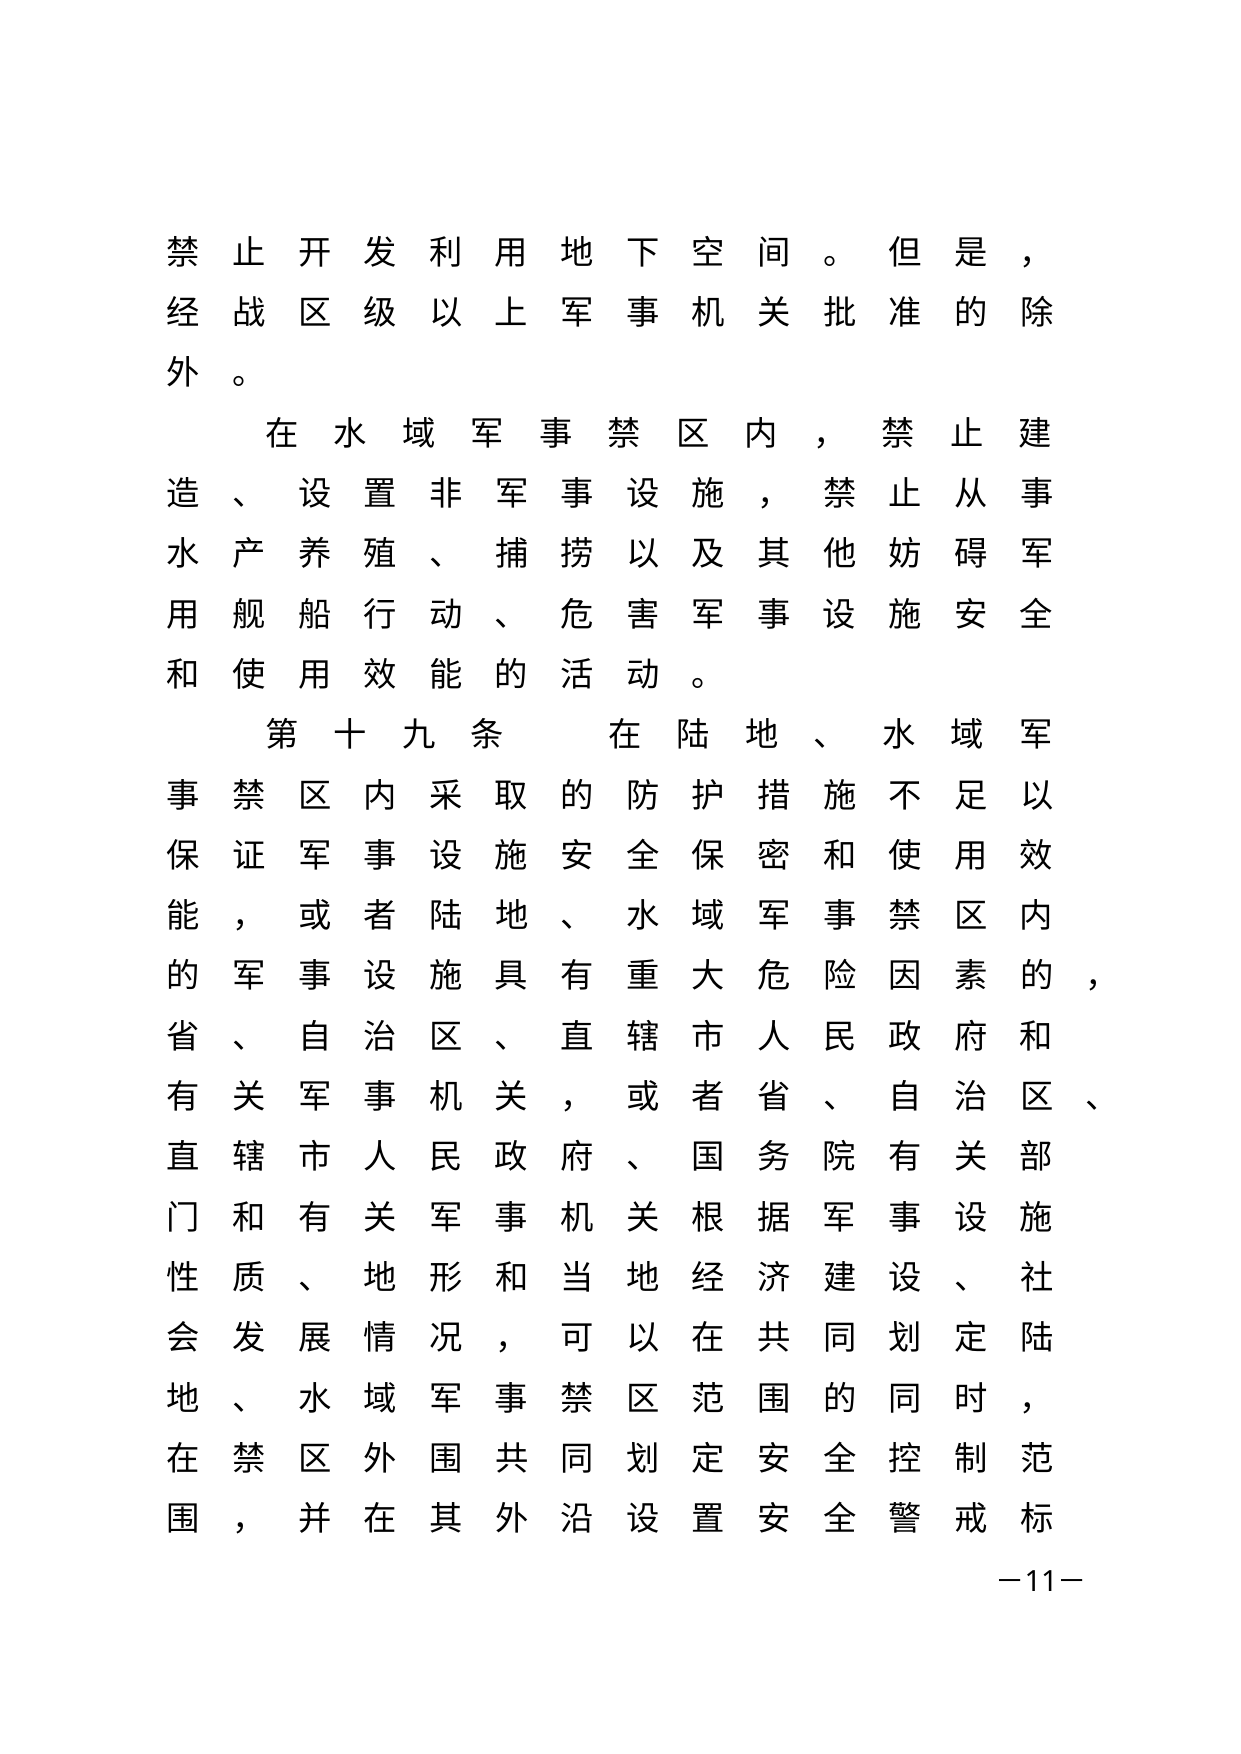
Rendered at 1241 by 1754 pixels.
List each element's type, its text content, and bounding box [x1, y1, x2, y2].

text 第十八条 在陆地军事禁区内，禁止建造、设置非军事设施，禁止开发利用地下空间。但是，经战区级以上军事机关批准的除外。 [167, 219, 1085, 400]
text 在水域军事禁区内，禁止建造、设置非军事设施，禁止从事水产养殖、捕捞以及其他妨碍军用舰船行动、危害军事设施安全和使用效能的活动。 [167, 400, 1085, 702]
